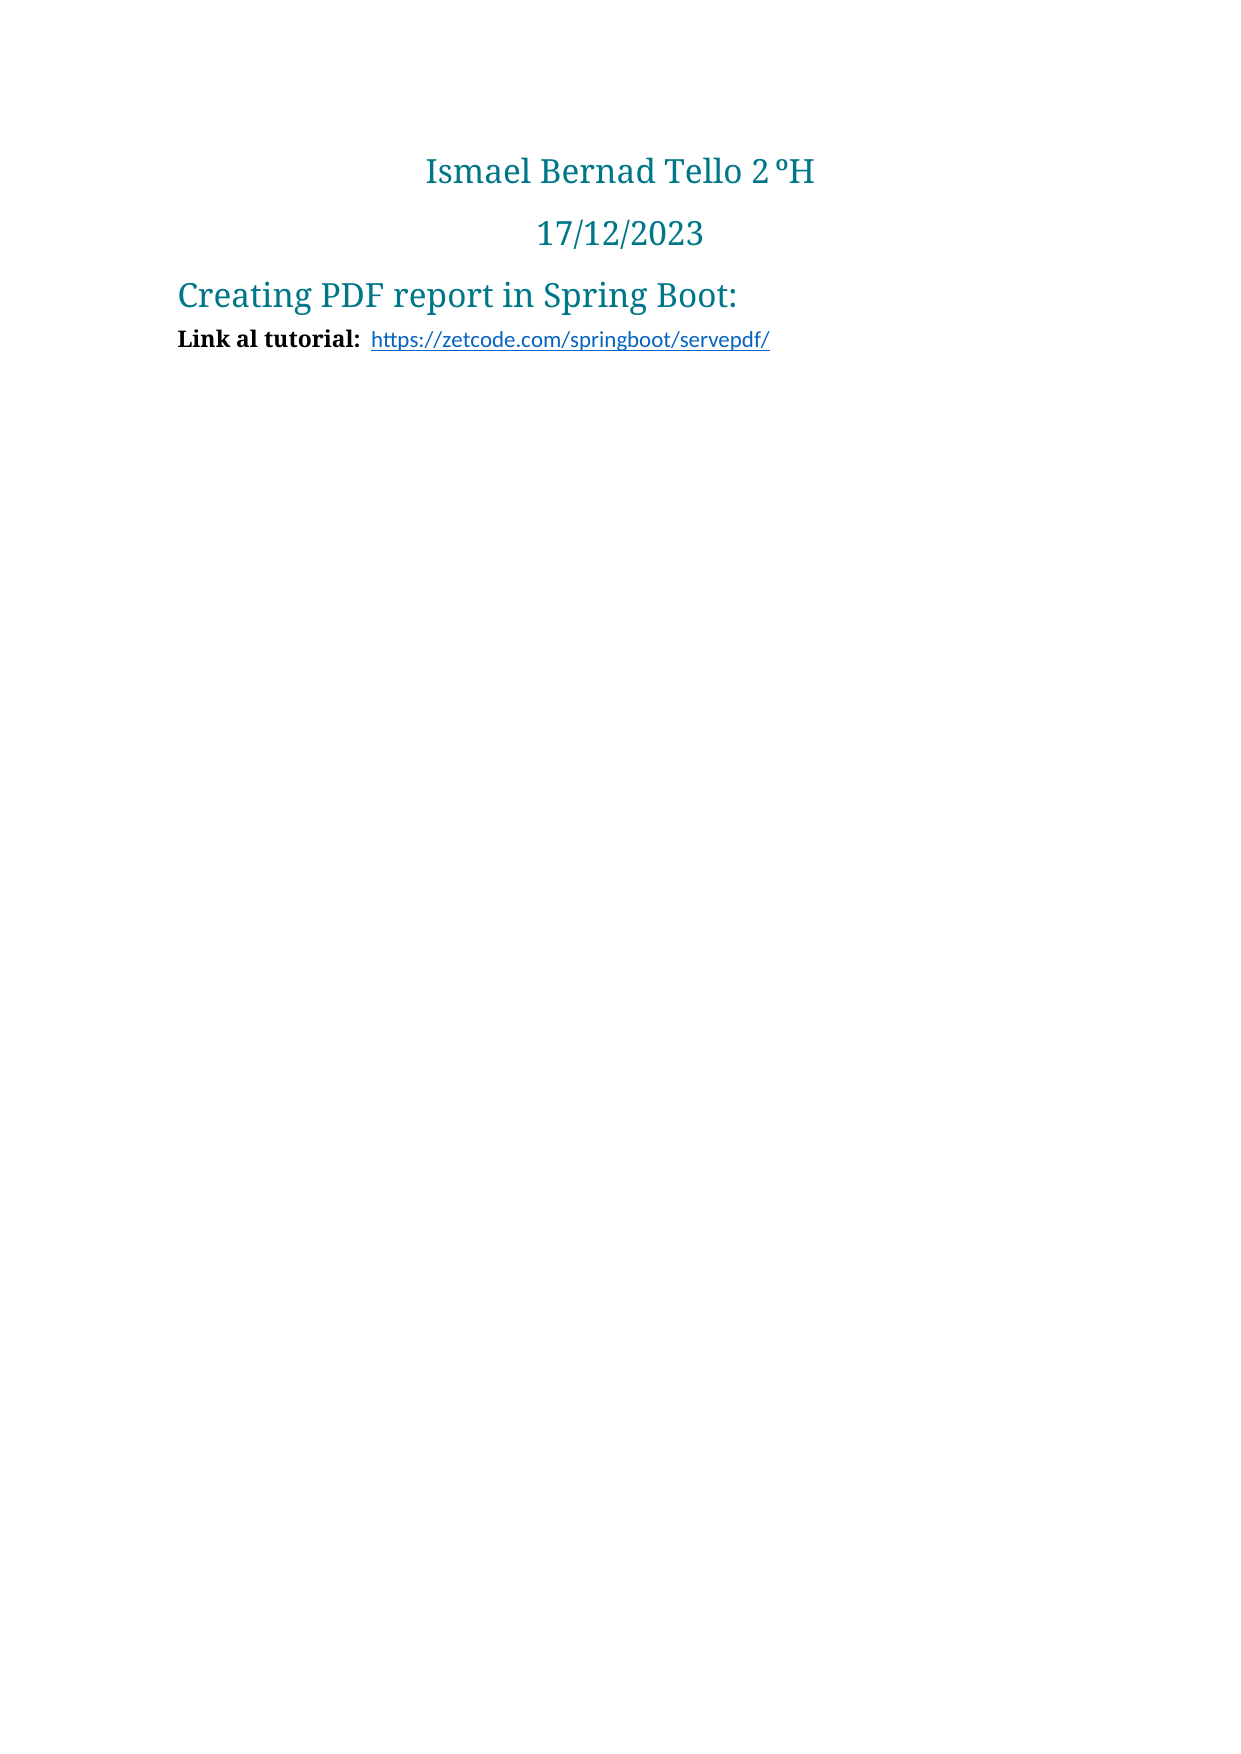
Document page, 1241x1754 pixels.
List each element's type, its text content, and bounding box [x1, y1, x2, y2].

text 17/12/2023 [177, 210, 1063, 255]
text Creating PDF report in Spring Boot: [177, 272, 1063, 317]
text Link al tutorial: https://zetcode.com/springboot/servepdf/ [177, 323, 1063, 355]
text Ismael Bernad Tello 2 ºH [177, 148, 1063, 193]
